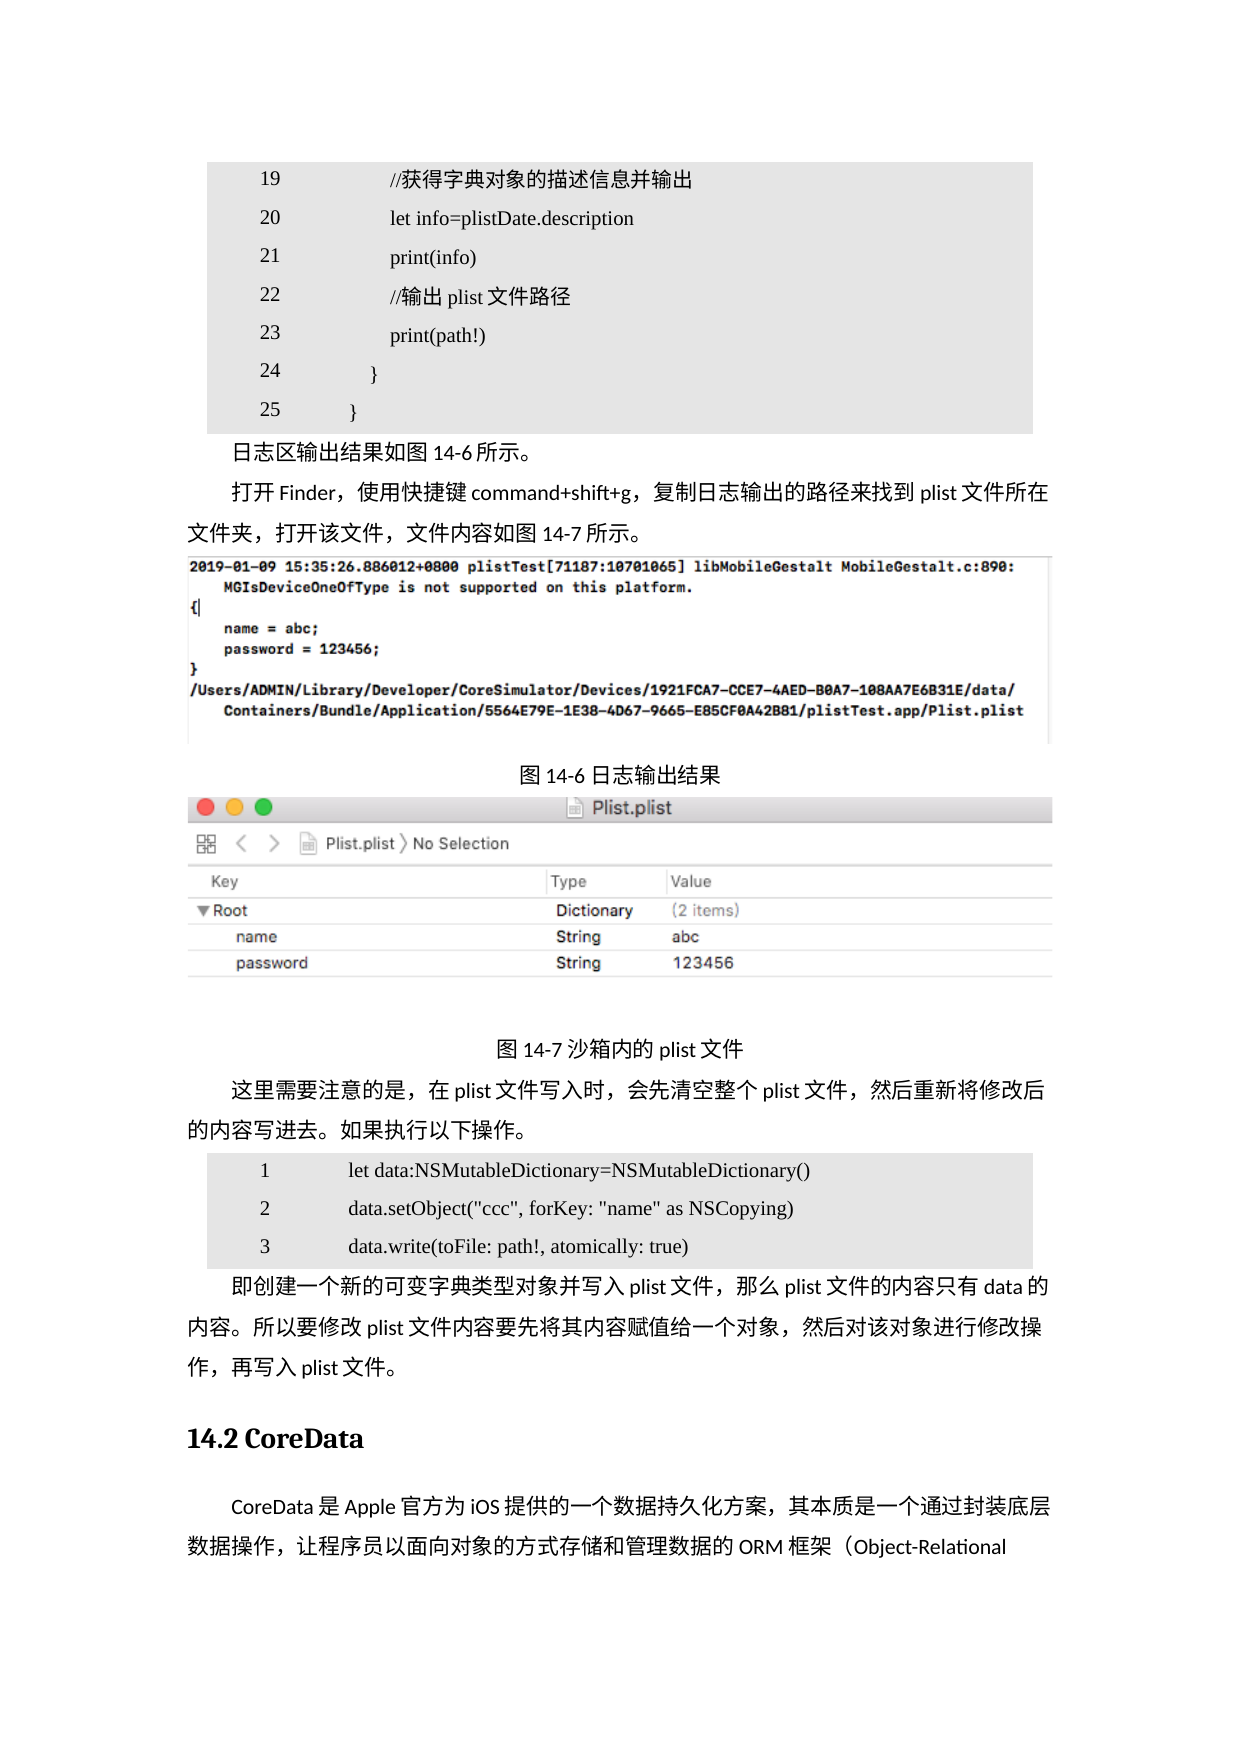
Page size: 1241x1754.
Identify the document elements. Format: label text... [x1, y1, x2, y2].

table_header 1 2 3 [207, 1153, 295, 1269]
subtitle 14.2 CoreData [187, 1407, 1053, 1472]
picture [187, 555, 1053, 744]
text 图14-7 沙箱内的plist文件 [187, 1032, 1053, 1064]
text 即创建一个新的可变字典类型对象并写入plist文件，那么plist文件的内容只有data的内容。所以要修改plist文件内容要先将其内容赋值给一个对象，然后对该对象进行修改操作，再写入plist文件。 [187, 1269, 1053, 1382]
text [187, 1488, 1053, 1561]
picture [187, 797, 1053, 1021]
text 打开Finder，使用快捷键command+shift+g，复制日志输出的路径来找到plist文件所在文件夹，打开该文件，文件内容如图14-7所示。 [187, 474, 1053, 548]
text 这里需要注意的是，在plist文件写入时，会先清空整个plist文件，然后重新将修改后的内容写进去。如果执行以下操作。 [187, 1072, 1053, 1145]
text 日志区输出结果如图14-6所示。 [187, 434, 1053, 467]
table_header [295, 162, 1033, 434]
text 图14-6 日志输出结果 [187, 757, 1053, 790]
table_header let data:NSMutableDictionary=NSMutableDictionary() data.setObject("ccc", forKey: "name" as NSCopying) data.write(toFile: path!, atomically: true) [295, 1153, 1033, 1269]
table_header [207, 162, 295, 434]
